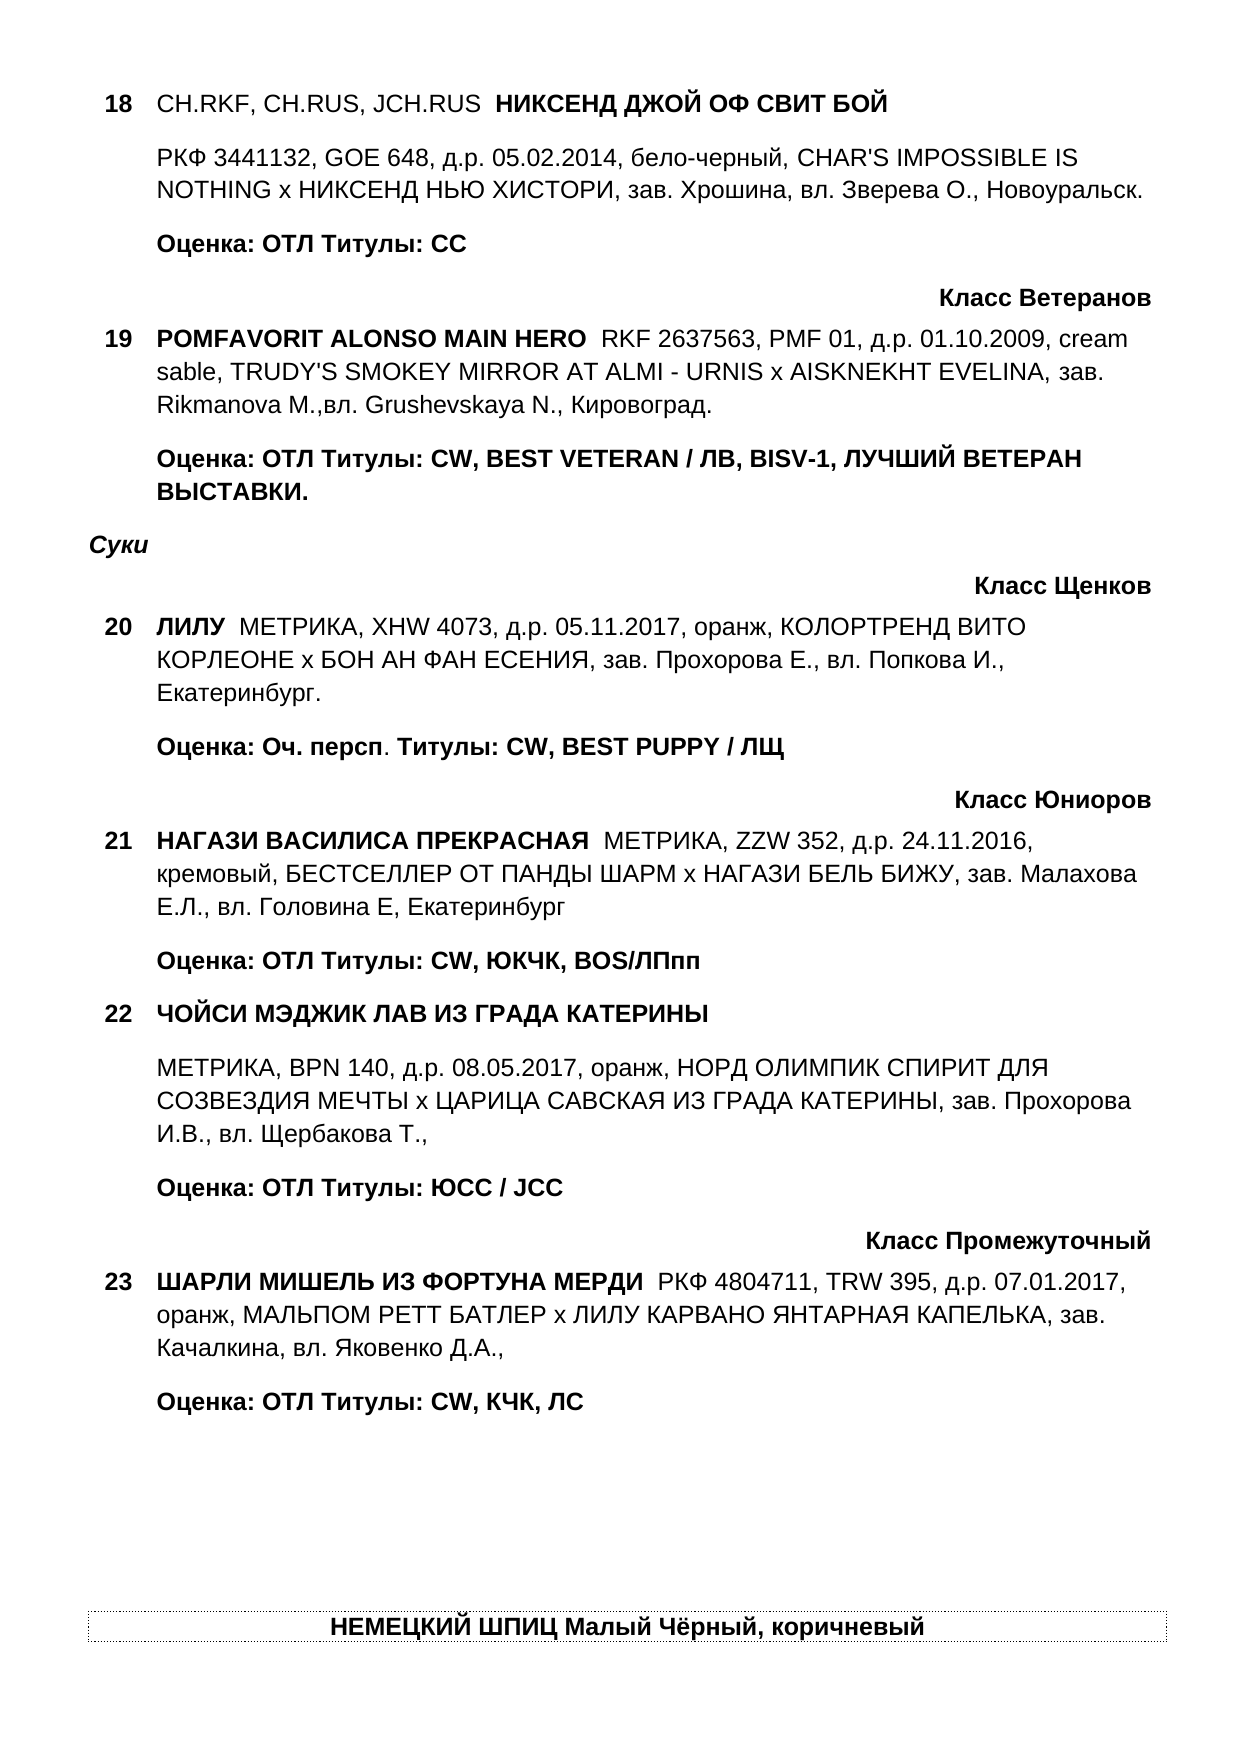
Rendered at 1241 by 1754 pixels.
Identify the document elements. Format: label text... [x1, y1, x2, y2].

table_header 23 [89, 1267, 151, 1441]
table_header НАГАЗИ ВАСИЛИСА ПРЕКРАСНАЯ МЕТРИКА, ZZW 352, д.р. 24.11.2016, кремовый, БЕСТСЕЛЛЕР ОТ ПАНДЫ ШАРМ x НАГАЗИ БЕЛЬ БИЖУ, зав. Малахова Е.Л., вл. Головина Е, Екатеринбург Оценка: ОТЛ Титулы: CW, ЮКЧК, BOS/ЛПпп [151, 826, 1167, 999]
text Класс Ветеранов [89, 283, 1152, 312]
table_header ШАРЛИ МИШЕЛЬ ИЗ ФОРТУНА МЕРДИ РКФ 4804711, TRW 395, д.р. 07.01.2017, оранж, МАЛЬПОМ РЕТТ БАТЛЕР x ЛИЛУ КАРВАНО ЯНТАРНАЯ КАПЕЛЬКА, зав. Качалкина, вл. Яковенко Д.А., Оценка: ОТЛ Титулы: CW, КЧК, ЛС [151, 1267, 1167, 1441]
table_header 20 [89, 612, 151, 785]
text Суки [89, 530, 1152, 559]
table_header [89, 1611, 1167, 1641]
table_cell ЧОЙСИ МЭДЖИК ЛАВ ИЗ ГРАДА КАТЕРИНЫ МЕТРИКА, BPN 140, д.р. 08.05.2017, оранж, НОРД ОЛИМПИК СПИРИТ ДЛЯ СОЗВЕЗДИЯ МЕЧТЫ x ЦАРИЦА САВСКАЯ ИЗ ГРАДА КАТЕРИНЫ, зав. Прохорова И.В., вл. Щербакова Т., Оценка: ОТЛ Титулы: ЮСС / JCC [151, 999, 1167, 1226]
table_header POMFAVORIT ALONSO MAIN HERO RKF 2637563, PMF 01, д.р. 01.10.2009, cream sable, TRUDY'S SMOKEY MIRROR AT ALMI - URNIS x AISKNEKHT EVELINA, зав. Rikmanova M.,вл. Grushevskaya N., Кировоград. Оценка: ОТЛ Титулы: CW, BEST VETERAN / ЛВ, BISV-1, ЛУЧШИЙ ВЕТЕРАН ВЫСТАВКИ. [151, 324, 1167, 530]
table_cell 18 [89, 89, 151, 283]
table_header ЛИЛУ МЕТРИКА, XHW 4073, д.р. 05.11.2017, оранж, КОЛОРТРЕНД ВИТО КОРЛЕОНЕ x БОН АН ФАН ЕСЕНИЯ, зав. Прохорова Е., вл. Попкова И., Екатеринбург. Оценка: Оч. персп. Титулы: CW, BEST PUPPY / ЛЩ [151, 612, 1167, 785]
table_cell CH.RKF, CH.RUS, JCH.RUS НИКСЕНД ДЖОЙ ОФ СВИТ БОЙ РКФ 3441132, GOE 648, д.р. 05.02.2014, бело-черный, CHAR'S IMPOSSIBLE IS NOTHING x НИКСЕНД НЬЮ ХИСТОРИ, зав. Хрошина, вл. Зверева О., Новоуральск. Оценка: ОТЛ Титулы: СС [151, 89, 1167, 283]
text Класс Промежуточный [89, 1226, 1152, 1255]
table_header 19 [89, 324, 151, 530]
text Класс Щенков [89, 571, 1152, 599]
text Класс Юниоров [89, 785, 1152, 814]
table_header 21 [89, 826, 151, 999]
table_cell 22 [89, 999, 151, 1226]
